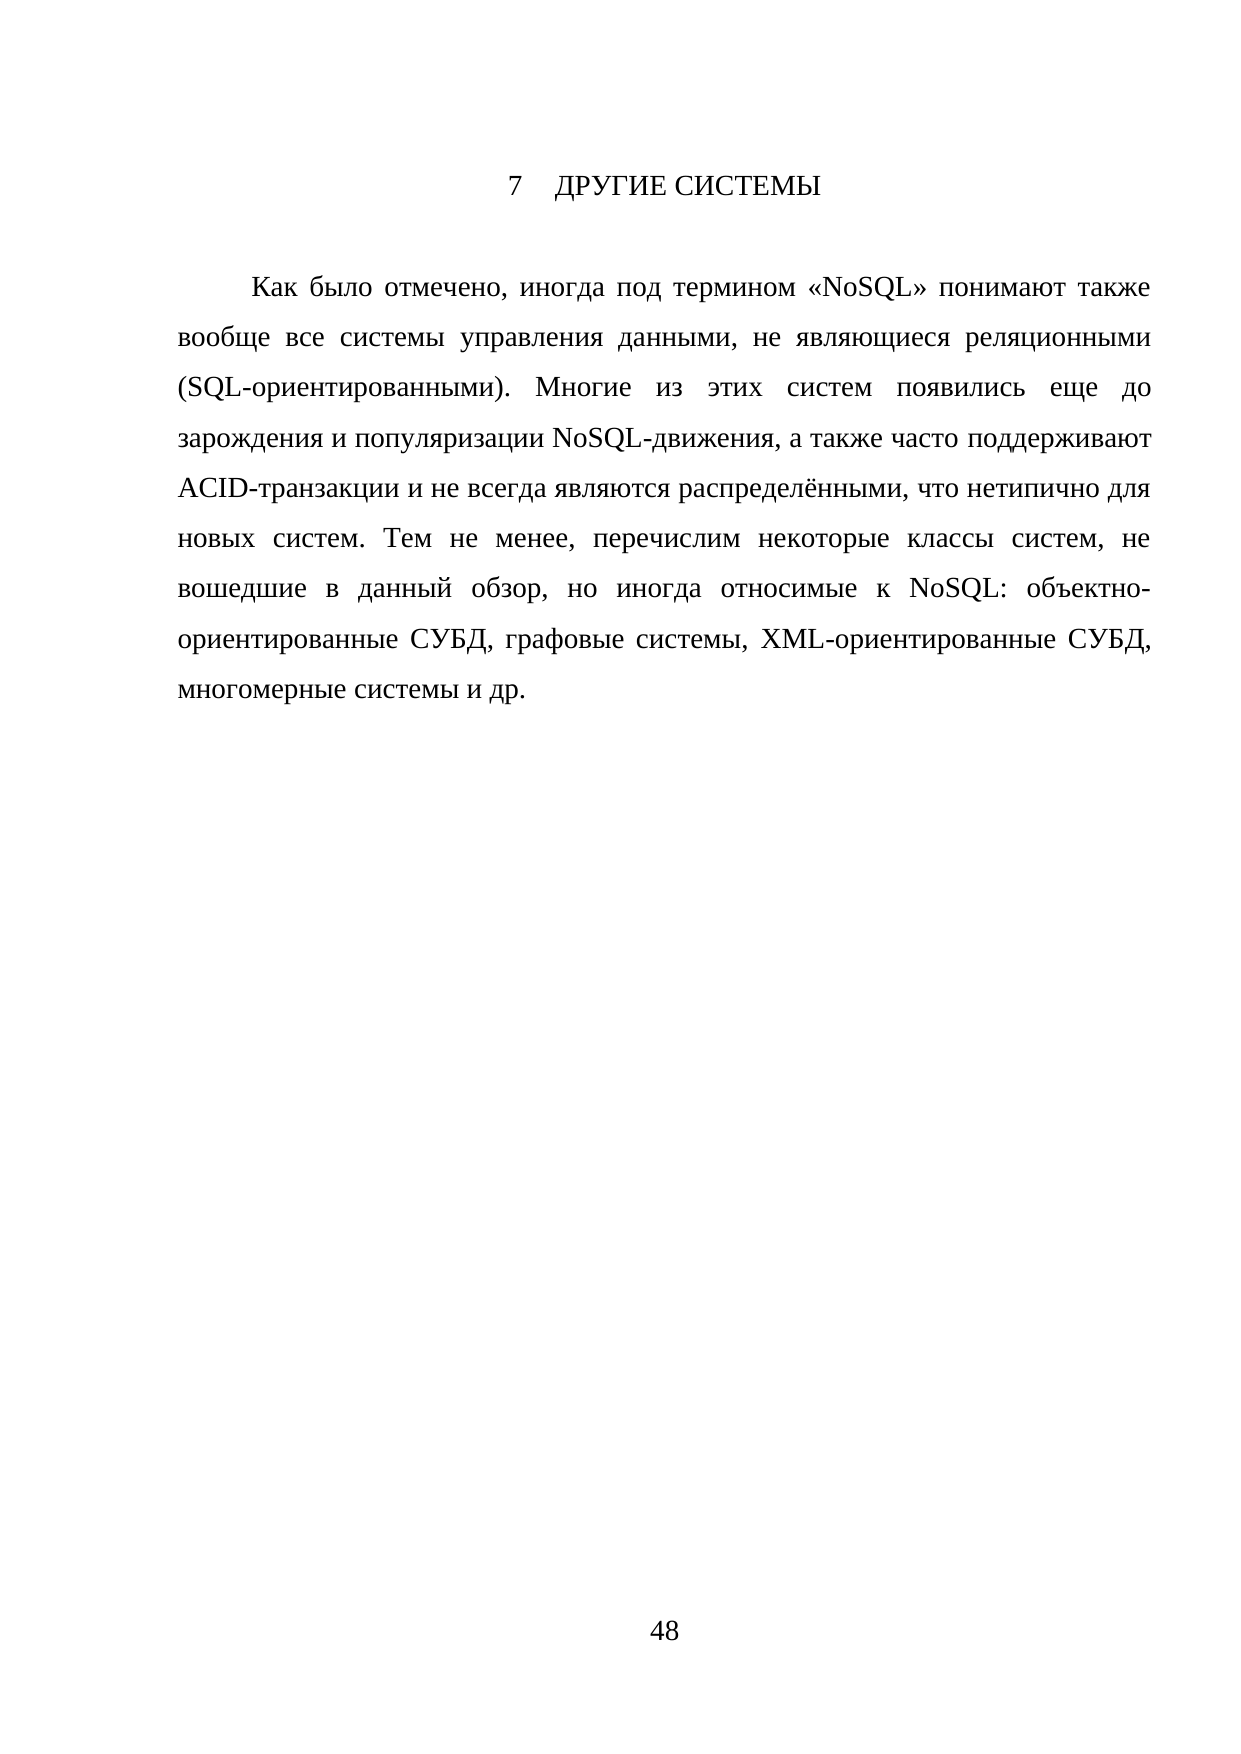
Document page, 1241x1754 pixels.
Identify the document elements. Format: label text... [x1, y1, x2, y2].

text Как было отмечено, иногда под термином «NoSQL» понимают также вообще все системы управления данными, не являющиеся реляционными (SQL-ориентированными). Многие из этих систем появились еще до зарождения и популяризации NoSQL-движения, а также часто поддерживают ACID-транзакции и не всегда являются распределёнными, что нетипично для новых систем. Тем не менее, перечислим некоторые классы систем, не вошедшие в данный обзор, но иногда относимые к NoSQL: объектно-ориентированные СУБД, графовые системы, XML-ориентированные СУБД, многомерные системы и др. [177, 269, 1152, 705]
subtitle ДРУГИЕ СИСТЕМЫ [177, 168, 1152, 202]
